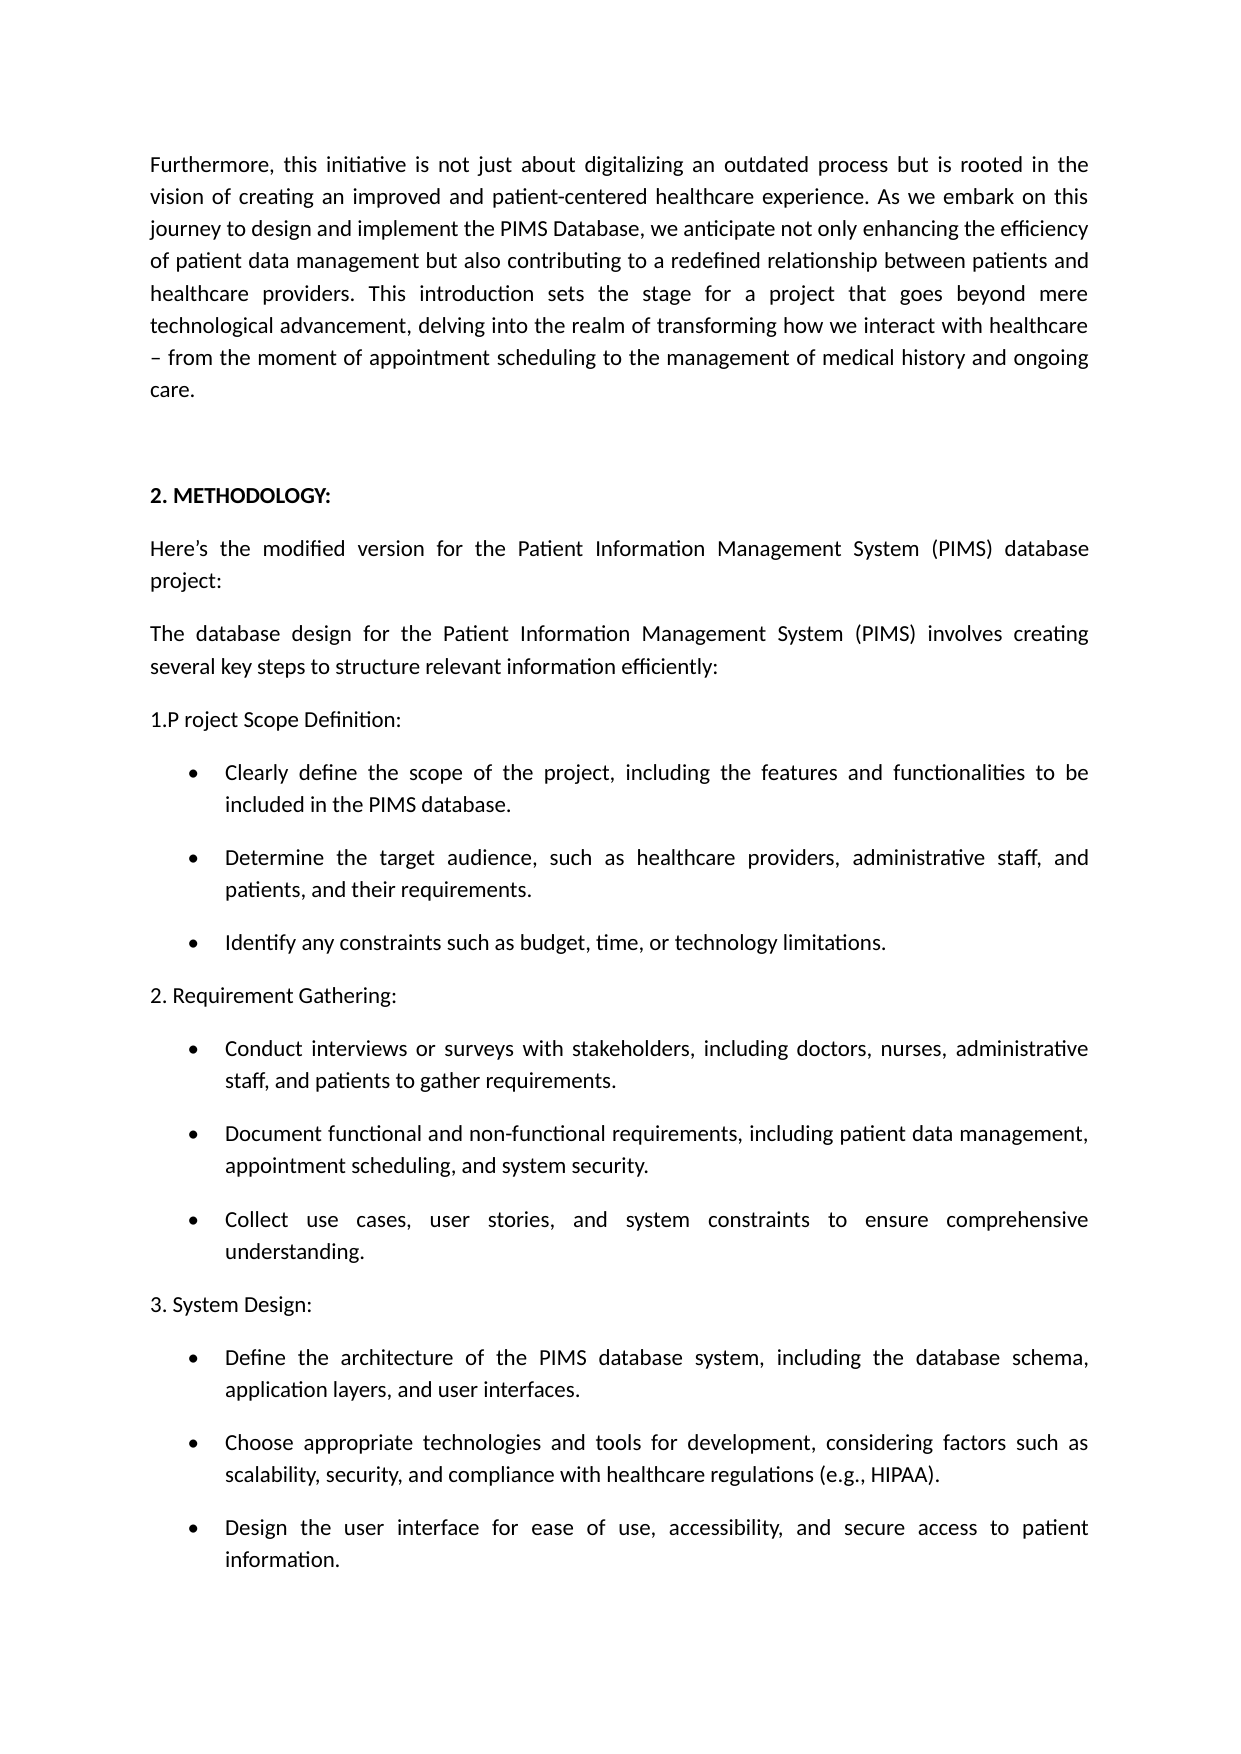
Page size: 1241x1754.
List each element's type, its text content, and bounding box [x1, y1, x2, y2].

list Clearly define the scope of the project, including the features and functionalities to be included in the PIMS database. [187, 758, 1090, 818]
list Identify any constraints such as budget, time, or technology limitations. [187, 928, 1090, 956]
text 1.P roject Scope Definition: [150, 705, 1090, 733]
text 3. System Design: [150, 1290, 1090, 1318]
text The database design for the Patient Information Management System (PIMS) involves creating several key steps to structure relevant information efficiently: [150, 619, 1090, 680]
text 2. Requirement Gathering: [150, 981, 1090, 1009]
list Determine the target audience, such as healthcare providers, administrative staff, and patients, and their requirements. [187, 843, 1090, 903]
list Conduct interviews or surveys with stakeholders, including doctors, nurses, administrative staff, and patients to gather requirements. [187, 1034, 1090, 1094]
text Furthermore, this initiative is not just about digitalizing an outdated process but is rooted in the vision of creating an improved and patient-centered healthcare experience. As we embark on this journey to design and implement the PIMS Database, we anticipate not only enhancing the efficiency of patient data management but also contributing to a redefined relationship between patients and healthcare providers. This introduction sets the stage for a project that goes beyond mere technological advancement, delving into the realm of transforming how we interact with healthcare – from the moment of appointment scheduling to the management of medical history and ongoing care. [150, 150, 1090, 403]
list Define the architecture of the PIMS database system, including the database schema, application layers, and user interfaces. [187, 1343, 1090, 1403]
text 2. METHODOLOGY: [150, 481, 1090, 509]
list Choose appropriate technologies and tools for development, considering factors such as scalability, security, and compliance with healthcare regulations (e.g., HIPAA). [187, 1428, 1090, 1488]
list Collect use cases, user stories, and system constraints to ensure comprehensive understanding. [187, 1205, 1090, 1265]
list Design the user interface for ease of use, accessibility, and secure access to patient information. [187, 1513, 1090, 1573]
list Document functional and non-functional requirements, including patient data management, appointment scheduling, and system security. [187, 1119, 1090, 1180]
text Here’s the modified version for the Patient Information Management System (PIMS) database project: [150, 534, 1090, 594]
